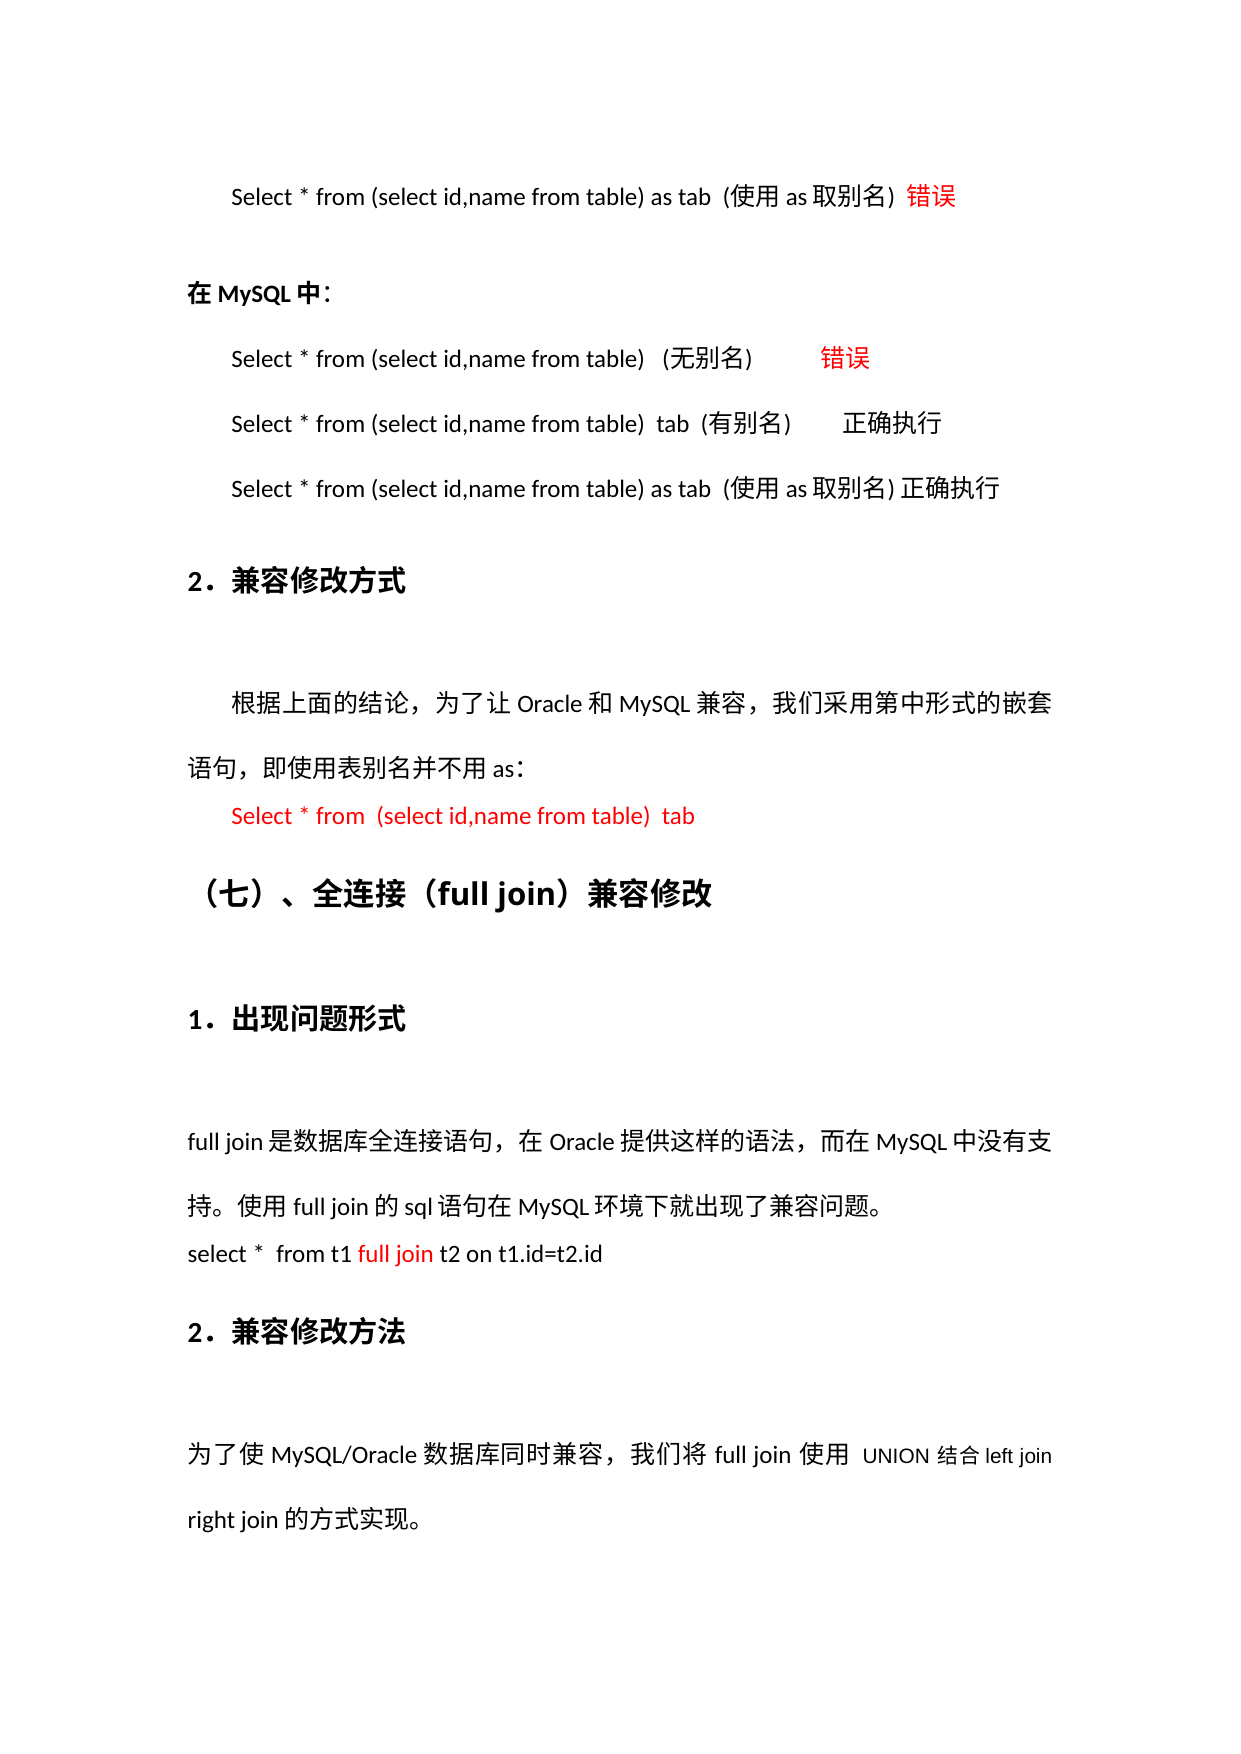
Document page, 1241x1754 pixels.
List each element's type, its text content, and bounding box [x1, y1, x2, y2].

subtitle 1．出现问题形式 [187, 984, 1053, 1049]
text Select * from (select id,name from table) as tab (使用as取别名) 错误 [187, 162, 1053, 227]
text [187, 389, 1053, 454]
text select * from t1 full join t2 on t1.id=t2.id [187, 1237, 1053, 1270]
text 为了使MySQL/Oracle数据库同时兼容，我们将full join 使用 UNION 结合left join right join 的方式实现。 [187, 1420, 1053, 1550]
subtitle （七）、全连接（full join）兼容修改 [187, 859, 1053, 924]
text Select * from (select id,name from table) tab [187, 799, 1053, 832]
text 根据上面的结论，为了让Oracle和MySQL兼容，我们采用第中形式的嵌套语句，即使用表别名并不用as： [187, 669, 1053, 799]
text Select * from (select id,name from table) (无别名) 错误 [187, 324, 1053, 389]
text 在MySQL 中： [187, 259, 1053, 324]
text Select * from (select id,name from table) as tab (使用as取别名) 正确执行 [187, 454, 1053, 519]
subtitle 2．兼容修改方式 [187, 547, 1053, 612]
text full join是数据库全连接语句，在Oracle提供这样的语法，而在MySQL中没有支持。使用 full join的sql语句在MySQL环境下就出现了兼容问题。 [187, 1107, 1053, 1237]
subtitle 2．兼容修改方法 [187, 1297, 1053, 1362]
